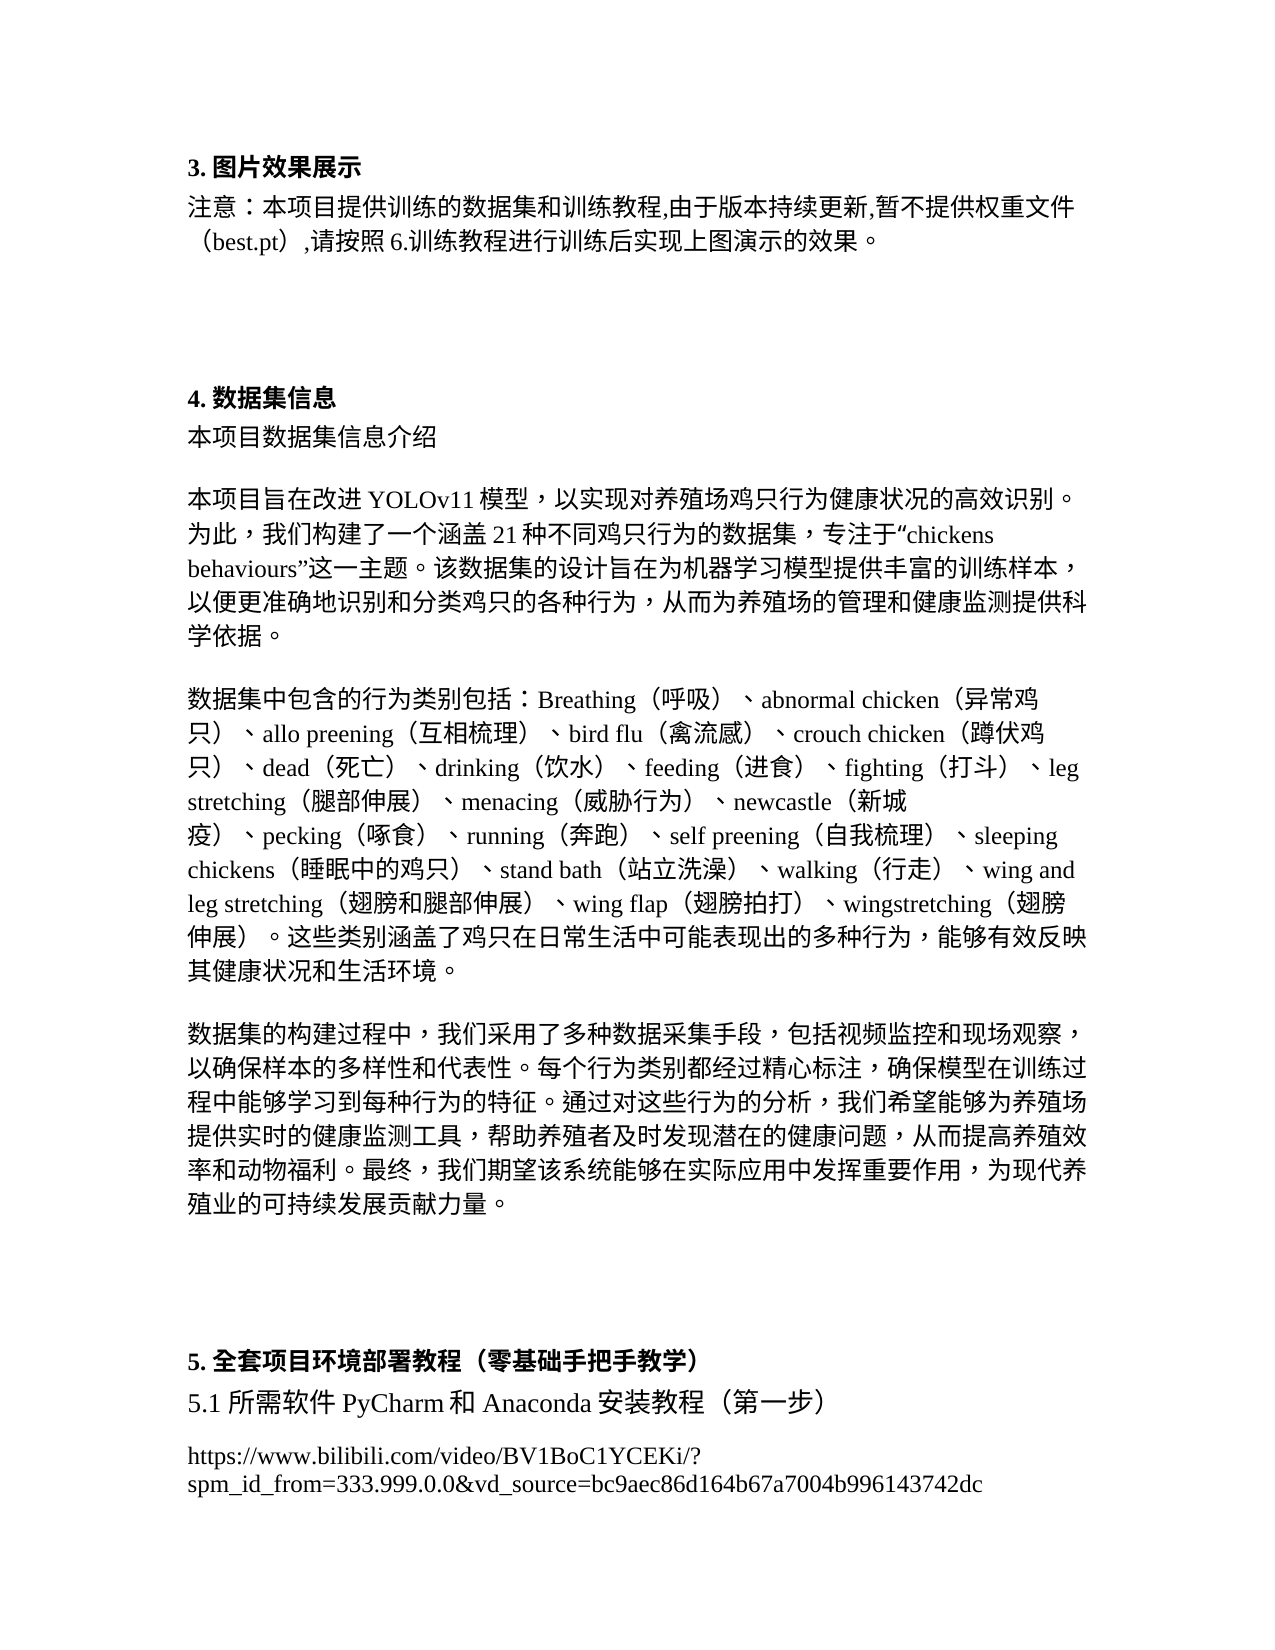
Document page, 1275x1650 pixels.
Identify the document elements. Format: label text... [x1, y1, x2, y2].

subtitle 5. 全套项目环境部署教程（零基础手把手教学） [187, 1344, 1087, 1378]
text 5.1 所需软件PyCharm和Anaconda安装教程（第一步） [187, 1383, 1087, 1420]
text 注意：本项目提供训练的数据集和训练教程,由于版本持续更新,暂不提供权重文件（best.pt）,请按照6.训练教程进行训练后实现上图演示的效果。 [187, 189, 1087, 257]
subtitle 4. 数据集信息 [187, 380, 1087, 414]
text https://www.bilibili.com/video/BV1BoC1YCEKi/?spm_id_from=333.999.0.0&vd_source=bc9aec86d164b67a7004b996143742dc [187, 1441, 1087, 1498]
subtitle 3. 图片效果展示 [187, 150, 1087, 184]
text 本项目数据集信息介绍 本项目旨在改进YOLOv11模型，以实现对养殖场鸡只行为健康状况的高效识别。为此，我们构建了一个涵盖21种不同鸡只行为的数据集，专注于“chickens behaviours”这一主题。该数据集的设计旨在为机器学习模型提供丰富的训练样本，以便更准确地识别和分类鸡只的各种行为，从而为养殖场的管理和健康监测提供科学依据。 数据集中包含的行为类别包括：Breathing（呼吸）、abnormal chicken（异常鸡只）、allo preening（互相梳理）、bird flu（禽流感）、crouch chicken（蹲伏鸡只）、dead（死亡）、drinking（饮水）、feeding（进食）、fighting（打斗）、leg stretching（腿部伸展）、menacing（威胁行为）、newcastle（新城疫）、pecking（啄食）、running（奔跑）、self preening（自我梳理）、sleeping chickens（睡眠中的鸡只）、stand bath（站立洗澡）、walking（行走）、wing and leg stretching（翅膀和腿部伸展）、wing flap（翅膀拍打）、wingstretching（翅膀伸展）。这些类别涵盖了鸡只在日常生活中可能表现出的多种行为，能够有效反映其健康状况和生活环境。 数据集的构建过程中，我们采用了多种数据采集手段，包括视频监控和现场观察，以确保样本的多样性和代表性。每个行为类别都经过精心标注，确保模型在训练过程中能够学习到每种行为的特征。通过对这些行为的分析，我们希望能够为养殖场提供实时的健康监测工具，帮助养殖者及时发现潜在的健康问题，从而提高养殖效率和动物福利。最终，我们期望该系统能够在实际应用中发挥重要作用，为现代养殖业的可持续发展贡献力量。 [187, 419, 1087, 1221]
